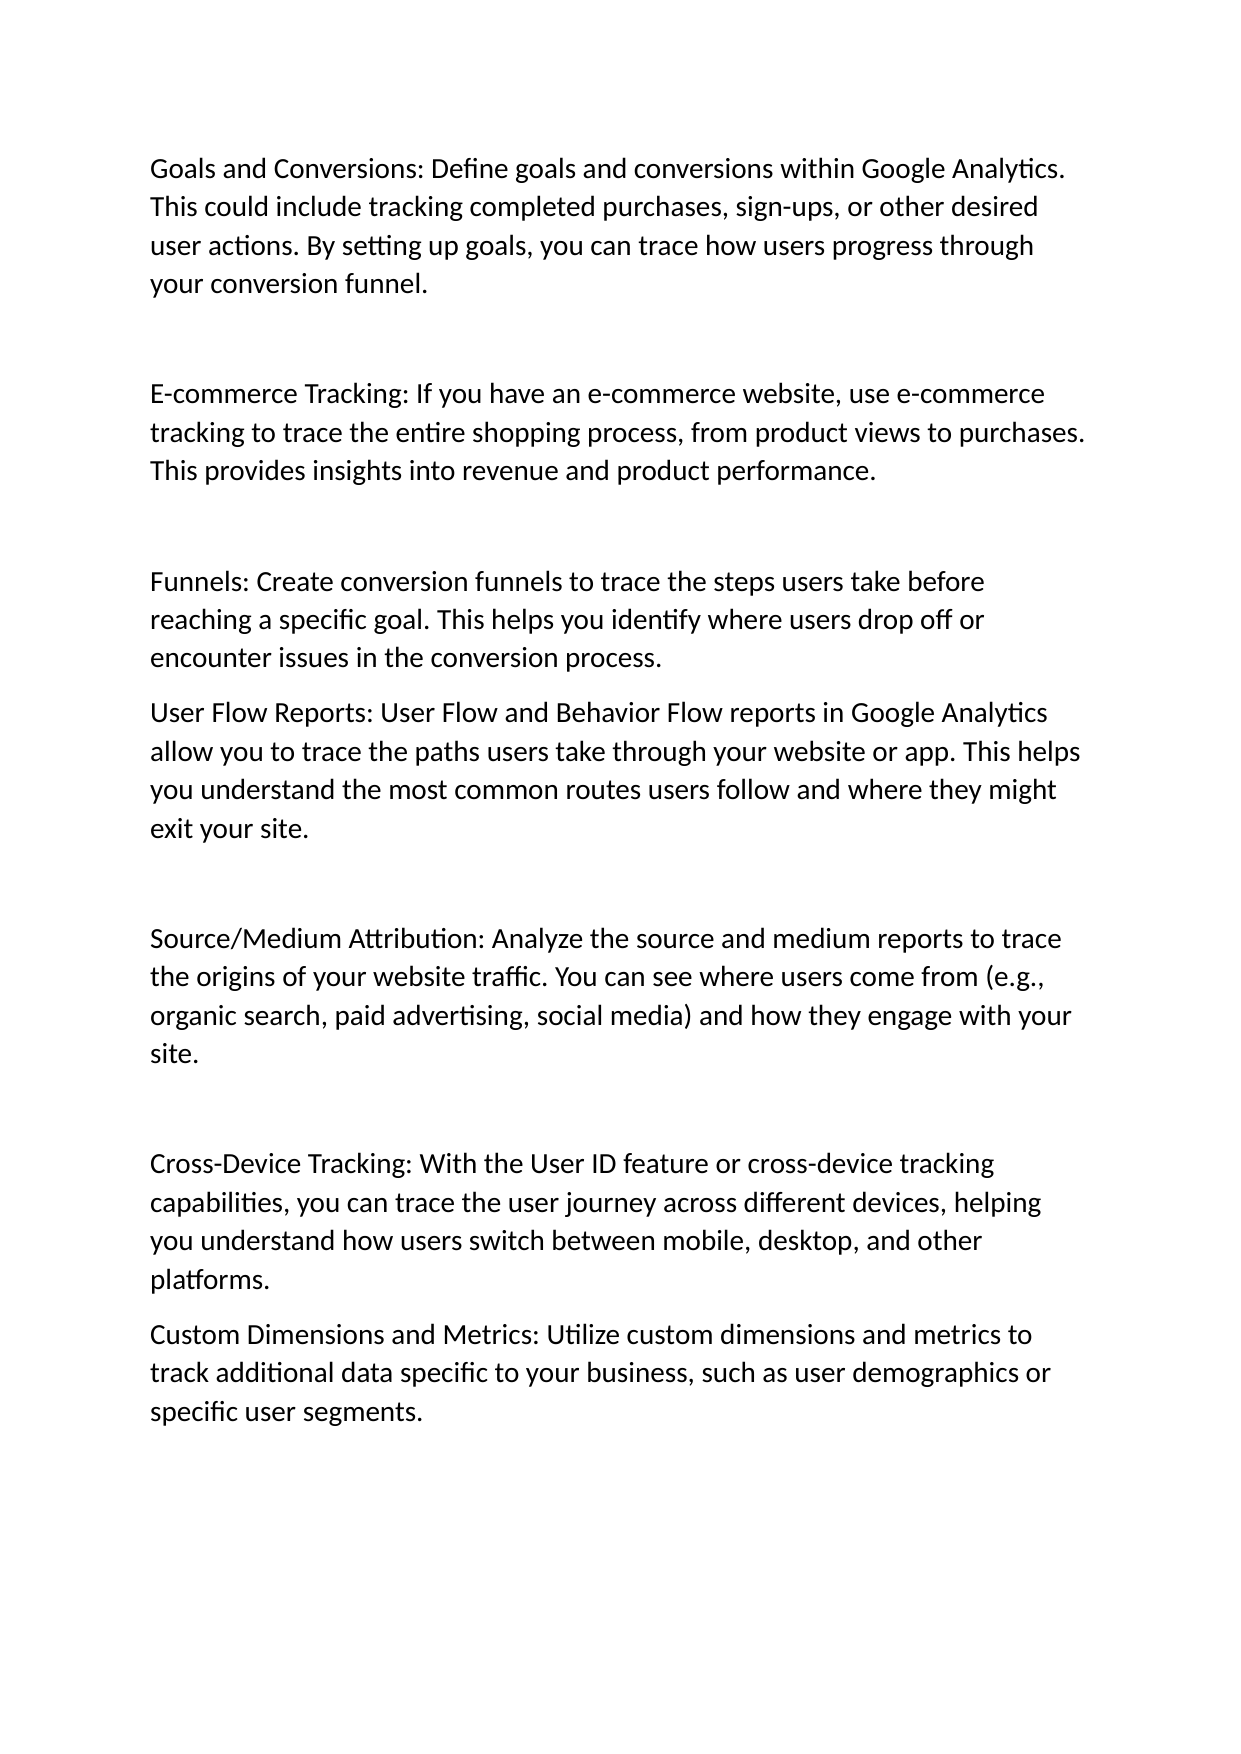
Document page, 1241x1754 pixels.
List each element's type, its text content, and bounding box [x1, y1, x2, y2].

text Funnels: Create conversion funnels to trace the steps users take before reaching a specific goal. This helps you identify where users drop off or encounter issues in the conversion process. [150, 563, 1090, 675]
text Cross-Device Tracking: With the User ID feature or cross-device tracking capabilities, you can trace the user journey across different devices, helping you understand how users switch between mobile, desktop, and other platforms. [150, 1146, 1090, 1297]
text E-commerce Tracking: If you have an e-commerce website, use e-commerce tracking to trace the entire shopping process, from product views to purchases. This provides insights into revenue and product performance. [150, 376, 1090, 488]
text Source/Medium Attribution: Analyze the source and medium reports to trace the origins of your website traffic. You can see where users come from (e.g., organic search, paid advertising, social media) and how they engage with your site. [150, 920, 1090, 1071]
text User Flow Reports: User Flow and Behavior Flow reports in Google Analytics allow you to trace the paths users take through your website or app. This helps you understand the most common routes users follow and where they might exit your site. [150, 694, 1090, 846]
text Custom Dimensions and Metrics: Utilize custom dimensions and metrics to track additional data specific to your business, such as user demographics or specific user segments. [150, 1316, 1090, 1428]
text Goals and Conversions: Define goals and conversions within Google Analytics. This could include tracking completed purchases, sign-ups, or other desired user actions. By setting up goals, you can trace how users progress through your conversion funnel. [150, 150, 1090, 301]
